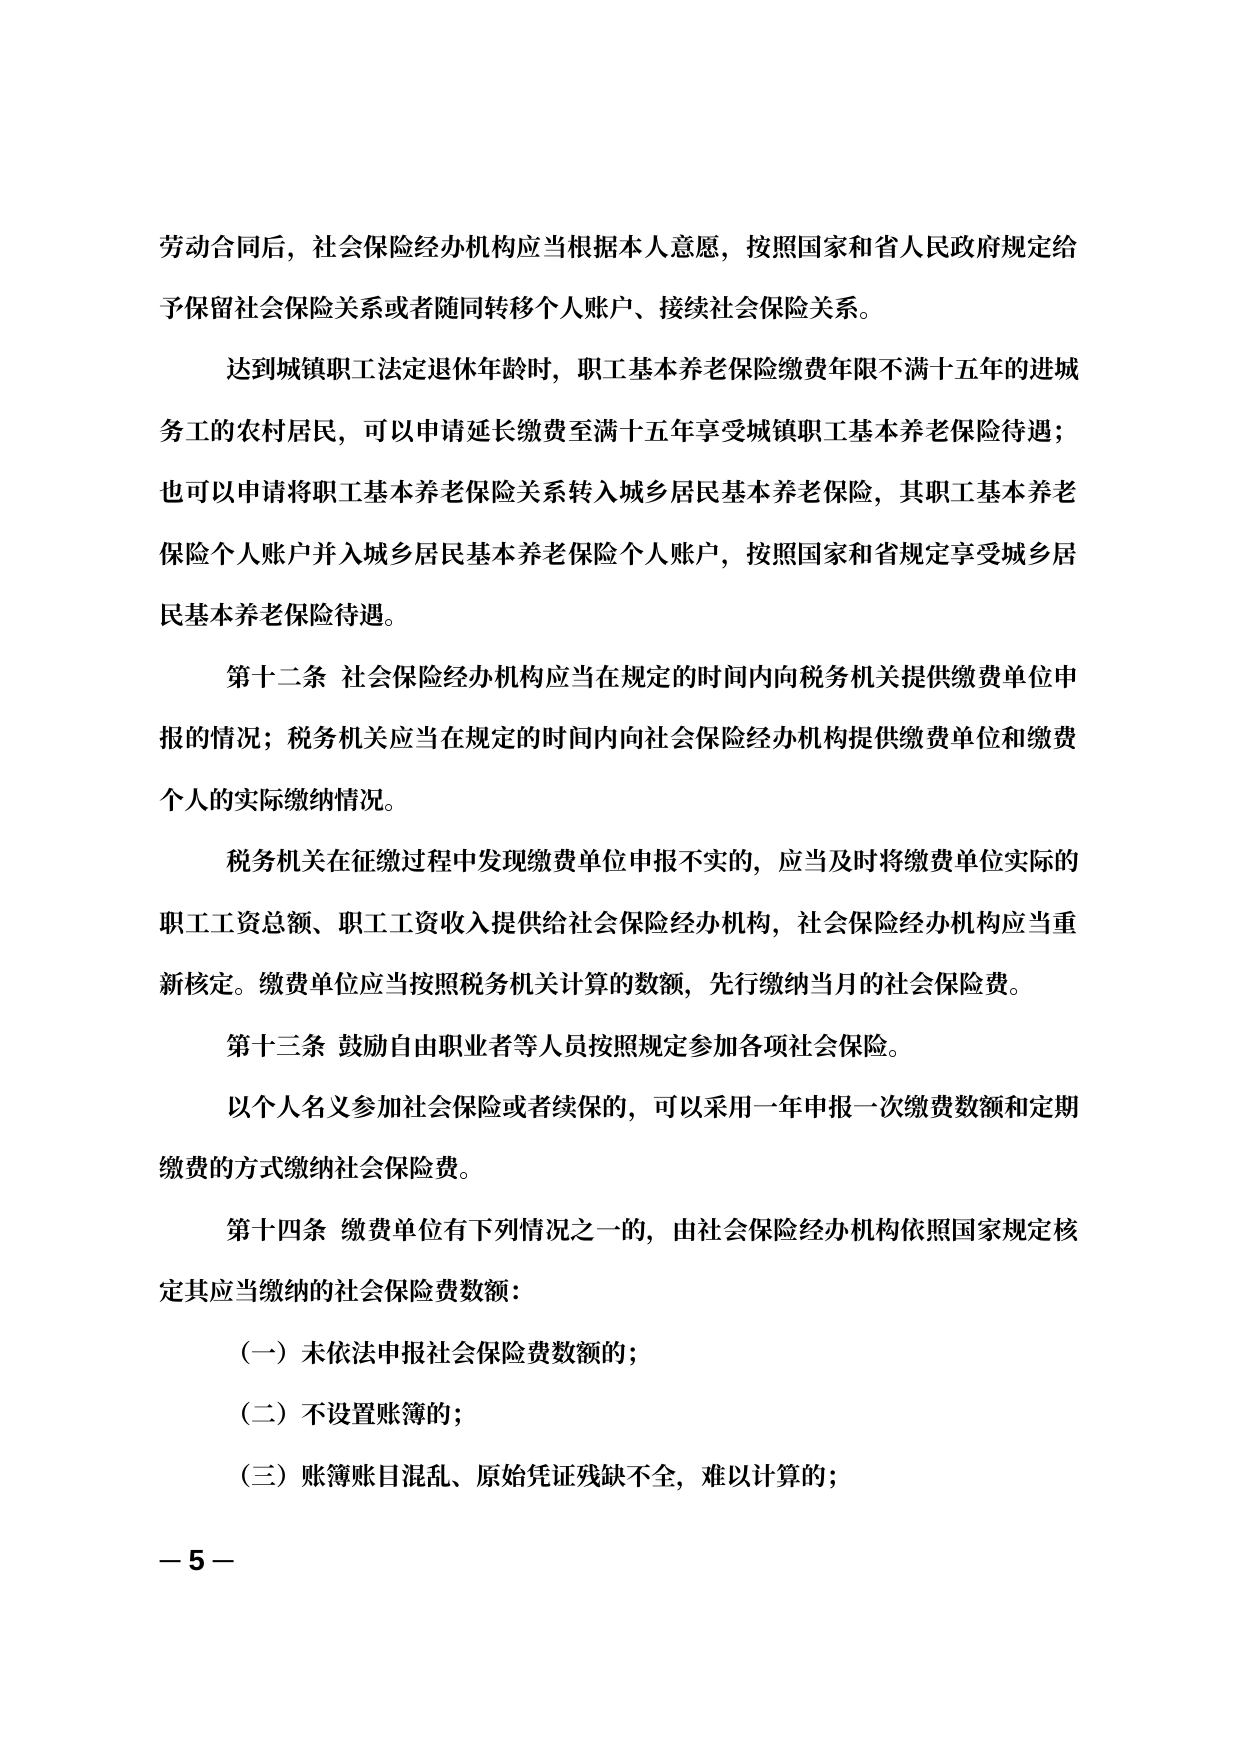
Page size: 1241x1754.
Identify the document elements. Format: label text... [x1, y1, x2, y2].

text （二）不设置账簿的； [159, 1374, 1081, 1436]
text 达到城镇职工法定退休年龄时，职工基本养老保险缴费年限不满十五年的进城务工的农村居民，可以申请延长缴费至满十五年享受城镇职工基本养老保险待遇；也可以申请将职工基本养老保险关系转入城乡居民基本养老保险，其职工基本养老保险个人账户并入城乡居民基本养老保险个人账户，按照国家和省规定享受城乡居民基本养老保险待遇。 [159, 330, 1081, 637]
text 第十三条 鼓励自由职业者等人员按照规定参加各项社会保险。 [159, 1006, 1081, 1067]
text 税务机关在征缴过程中发现缴费单位申报不实的，应当及时将缴费单位实际的职工工资总额、职工工资收入提供给社会保险经办机构，社会保险经办机构应当重新核定。缴费单位应当按照税务机关计算的数额，先行缴纳当月的社会保险费。 [159, 821, 1081, 1006]
text 第十二条 社会保险经办机构应当在规定的时间内向税务机关提供缴费单位申报的情况；税务机关应当在规定的时间内向社会保险经办机构提供缴费单位和缴费个人的实际缴纳情况。 [159, 637, 1081, 821]
text （三）账簿账目混乱、原始凭证残缺不全，难以计算的； [159, 1436, 1081, 1497]
text 以个人名义参加社会保险或者续保的，可以采用一年申报一次缴费数额和定期缴费的方式缴纳社会保险费。 [159, 1067, 1081, 1190]
text 第十四条 缴费单位有下列情况之一的，由社会保险经办机构依照国家规定核定其应当缴纳的社会保险费数额： [159, 1190, 1081, 1313]
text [159, 207, 1081, 330]
text （一）未依法申报社会保险费数额的； [159, 1313, 1081, 1374]
